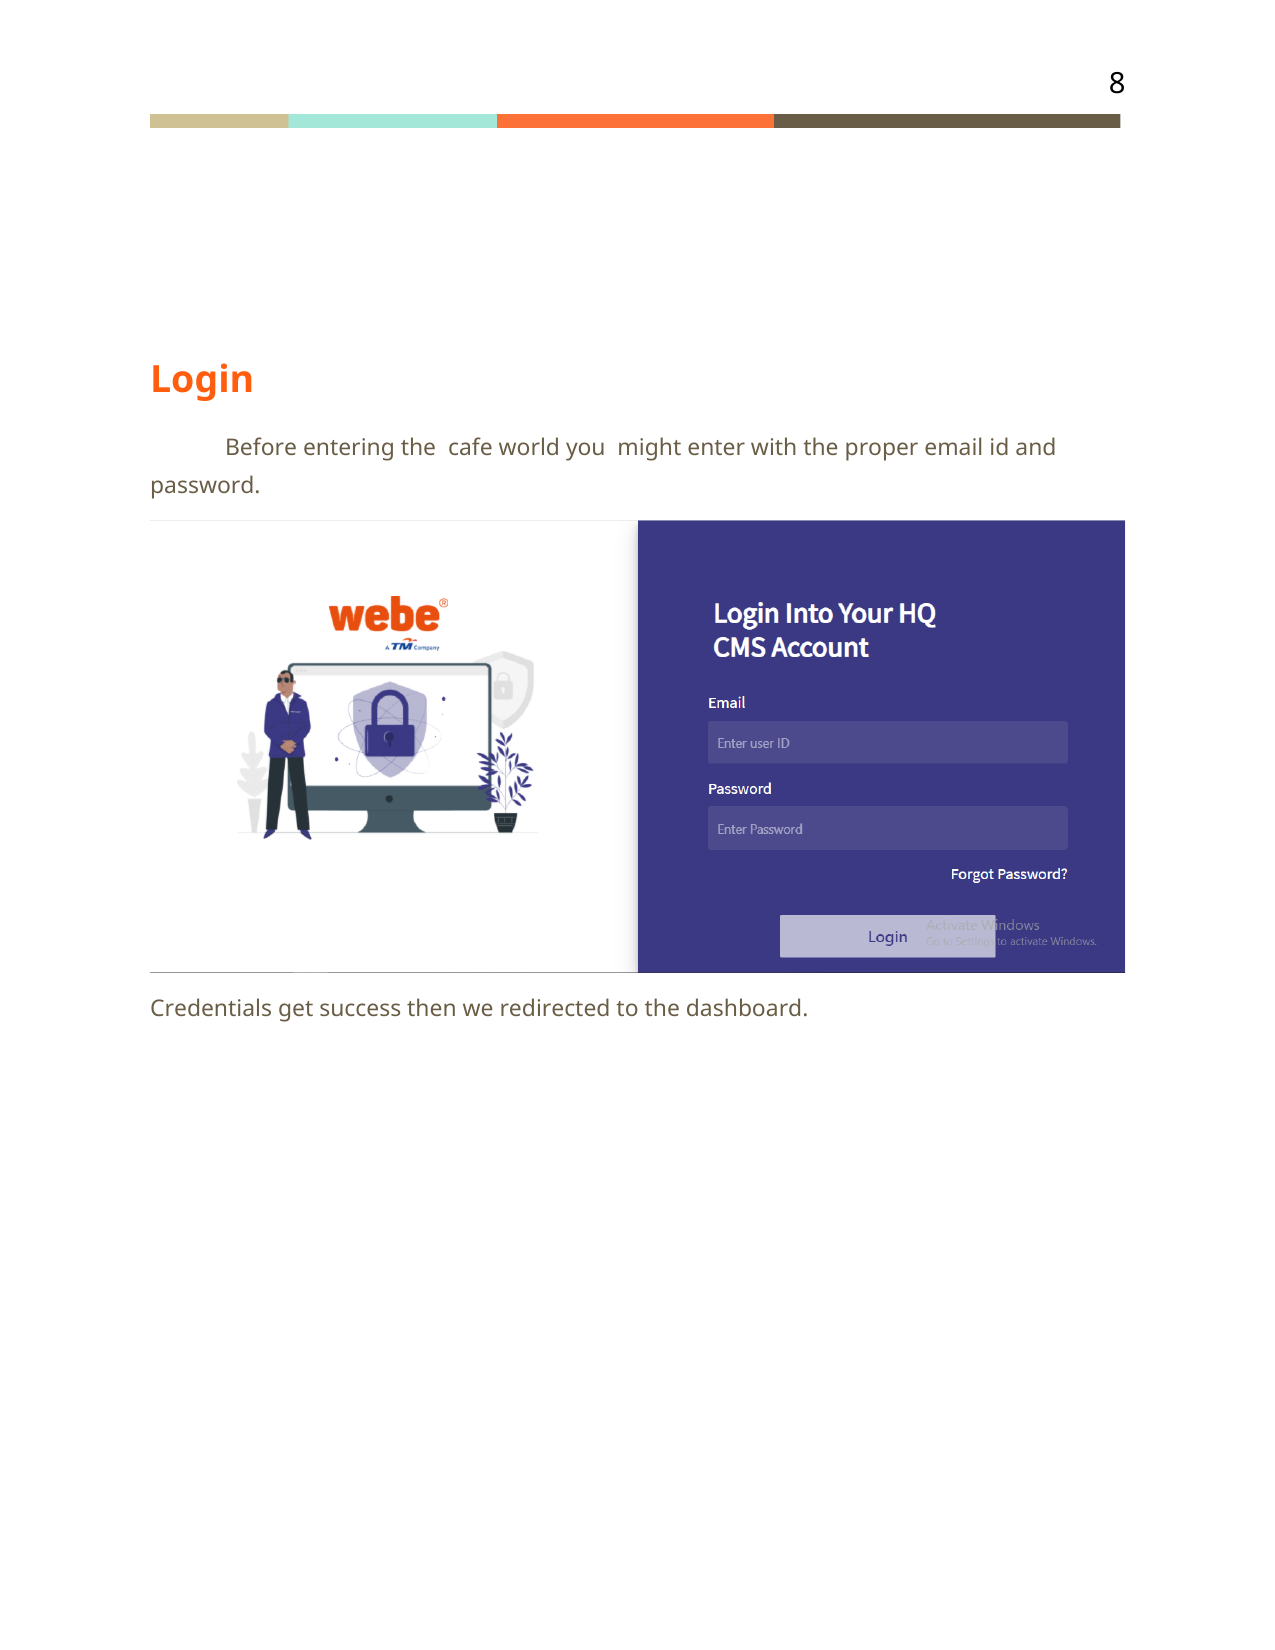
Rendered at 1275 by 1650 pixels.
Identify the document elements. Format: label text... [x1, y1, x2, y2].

text Before entering the cafe world you might enter with the proper email id and password. [150, 431, 1125, 500]
text Credentials get success then we redirected to the dashboard. [150, 991, 1125, 1023]
picture [150, 114, 1121, 128]
picture [150, 518, 1125, 973]
subtitle Login [150, 352, 1125, 403]
